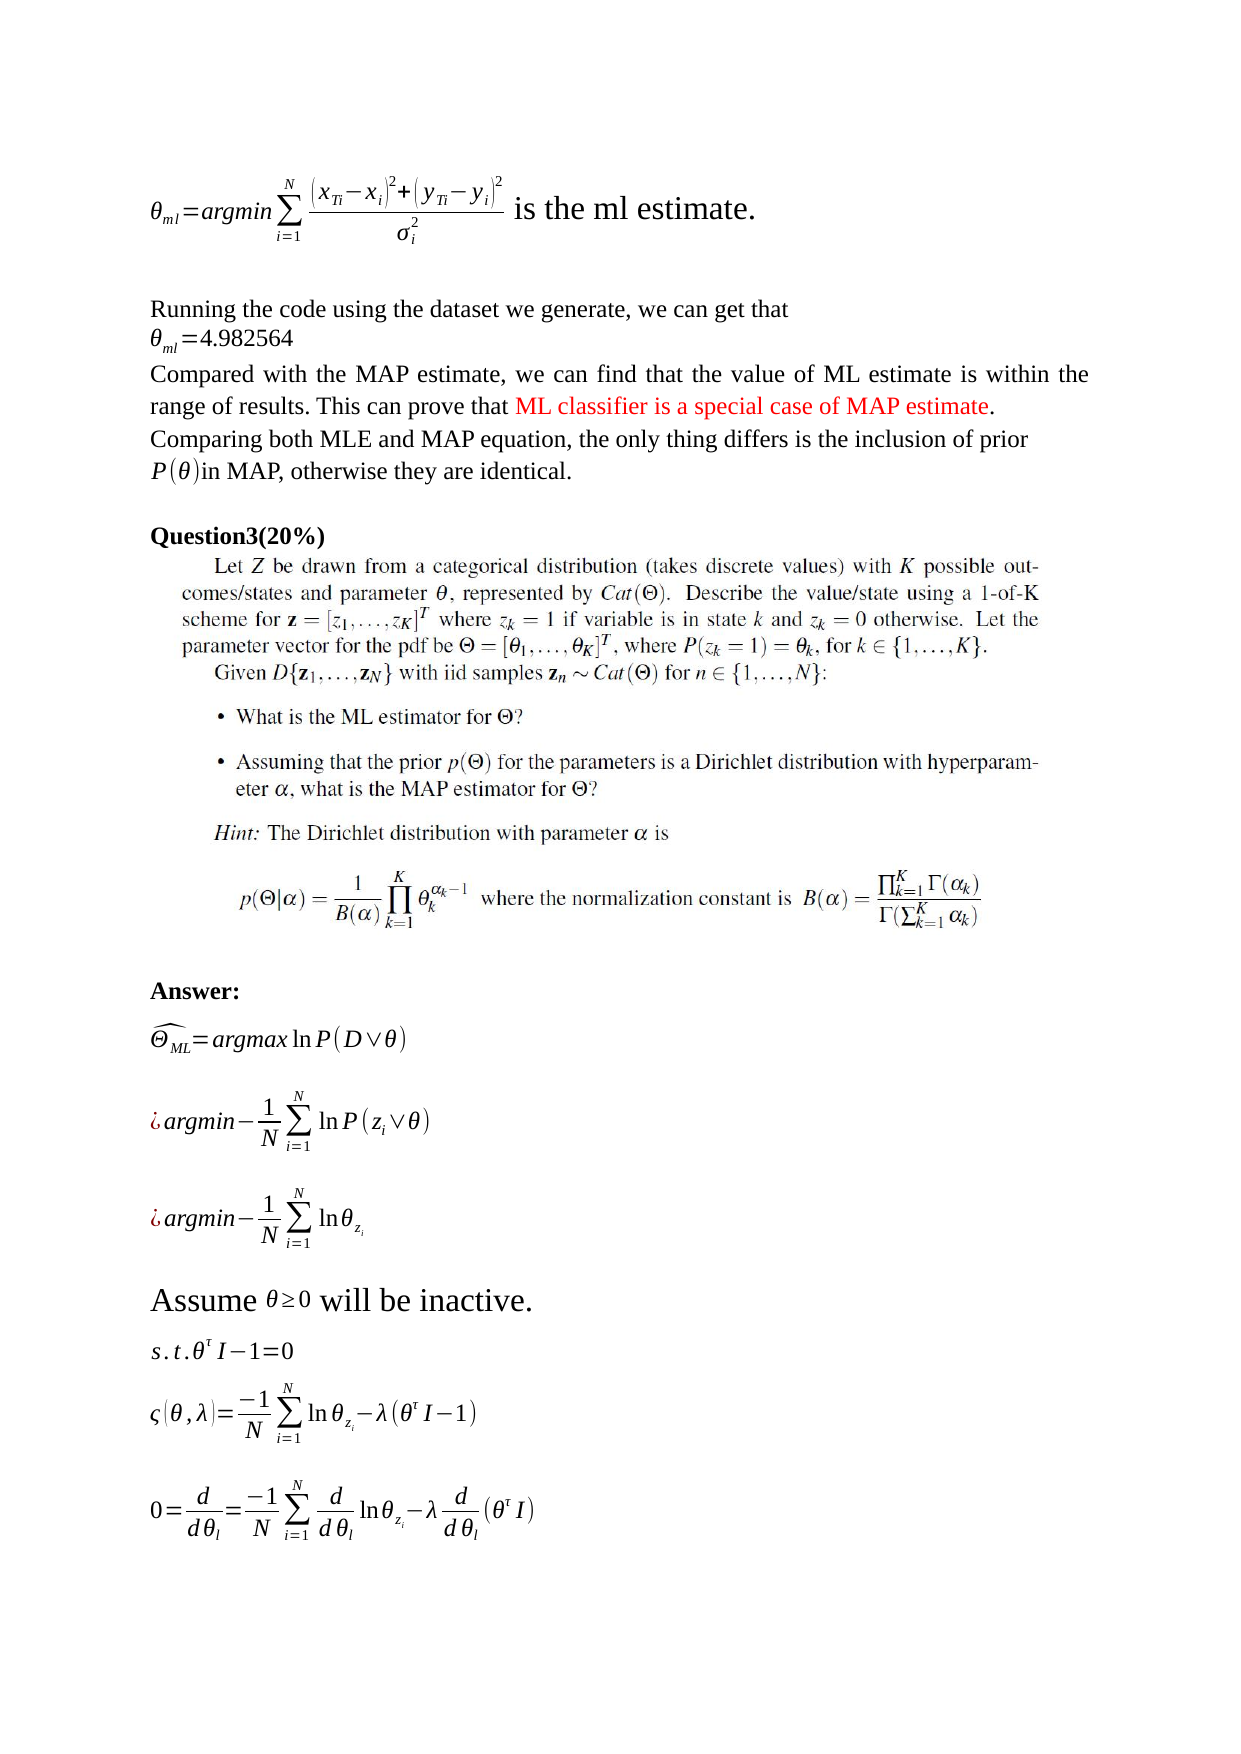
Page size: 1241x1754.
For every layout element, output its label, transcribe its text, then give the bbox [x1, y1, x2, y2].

text Compared with the MAP estimate, we can find that the value of ML estimate is within the range of results. This can prove that ML classifier is a special case of MAP estimate. [150, 357, 1090, 422]
text Comparing both MLE and MAP equation, the only thing differs is the inclusion of prior [150, 422, 1090, 454]
picture [150, 552, 1062, 947]
text Running the code using the dataset we generate, we can get that [150, 292, 1090, 324]
text Assume will be inactive. [150, 1267, 1090, 1332]
text is the ml estimate. [150, 162, 1090, 259]
text in MAP, otherwise they are identical. [150, 454, 1090, 487]
text Question3(20%) [150, 519, 1090, 552]
text Answer: [150, 974, 1090, 1007]
